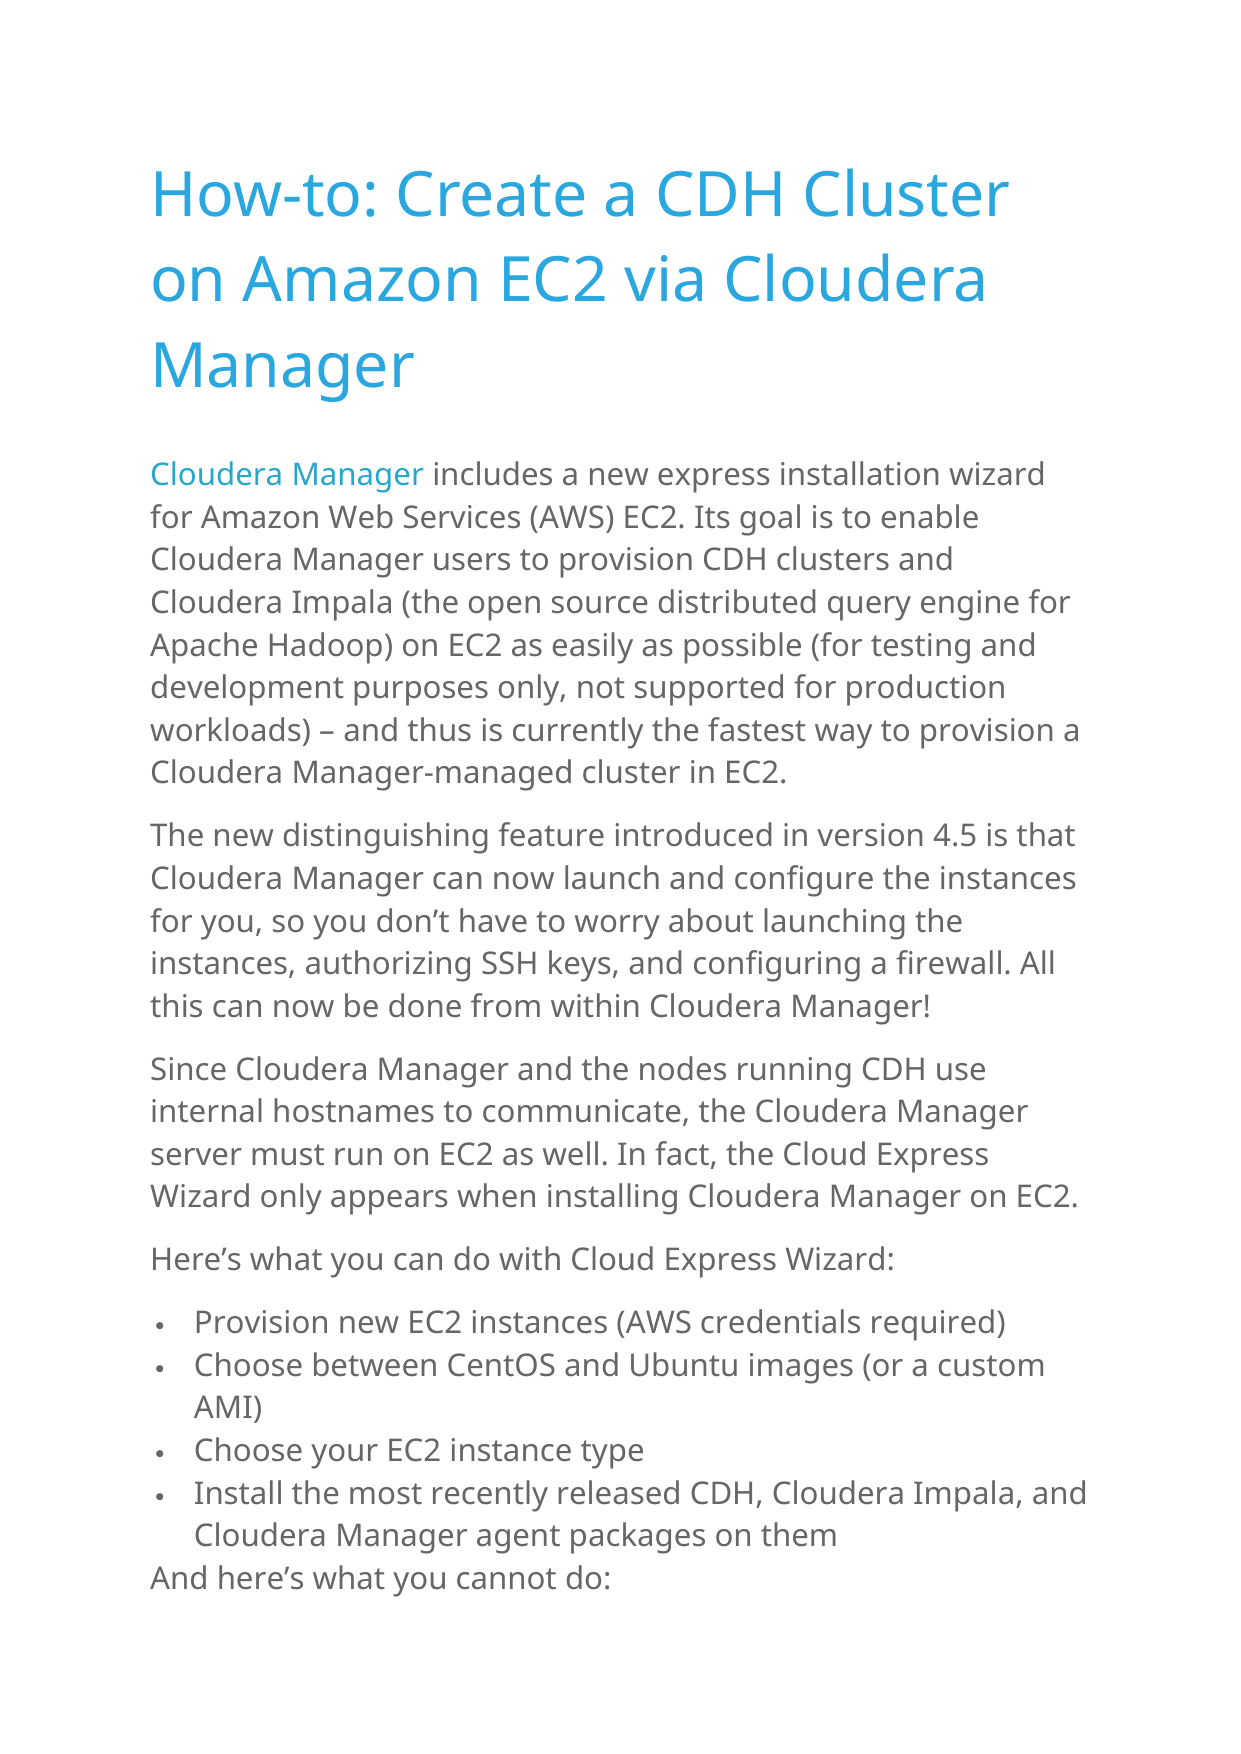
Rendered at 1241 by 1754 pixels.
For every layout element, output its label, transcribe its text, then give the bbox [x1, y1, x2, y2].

text How-to: Create a CDH Cluster on Amazon EC2 via Cloudera Manager [150, 150, 1090, 405]
text Here’s what you can do with Cloud Express Wizard: [150, 1237, 1090, 1280]
list Install the most recently released CDH, Cloudera Impala, and Cloudera Manager agent packages on them [156, 1471, 1090, 1556]
text And here’s what you cannot do: [150, 1556, 1090, 1598]
text Cloudera Manager includes a new express installation wizard for Amazon Web Services (AWS) EC2. Its goal is to enable Cloudera Manager users to provision CDH clusters and Cloudera Impala (the open source distributed query engine for Apache Hadoop) on EC2 as easily as possible (for testing and development purposes only, not supported for production workloads) – and thus is currently the fastest way to provision a Cloudera Manager-managed cluster in EC2. [150, 452, 1090, 793]
text Since Cloudera Manager and the nodes running CDH use internal hostnames to communicate, the Cloudera Manager server must run on EC2 as well. In fact, the Cloud Express Wizard only appears when installing Cloudera Manager on EC2. [150, 1047, 1090, 1217]
text The new distinguishing feature introduced in version 4.5 is that Cloudera Manager can now launch and configure the instances for you, so you don’t have to worry about launching the instances, authorizing SSH keys, and configuring a firewall. All this can now be done from within Cloudera Manager! [150, 813, 1090, 1026]
list Choose between CentOS and Ubuntu images (or a custom AMI) [156, 1343, 1090, 1428]
list Provision new EC2 instances (AWS credentials required) [156, 1300, 1090, 1343]
list Choose your EC2 instance type [156, 1428, 1090, 1471]
